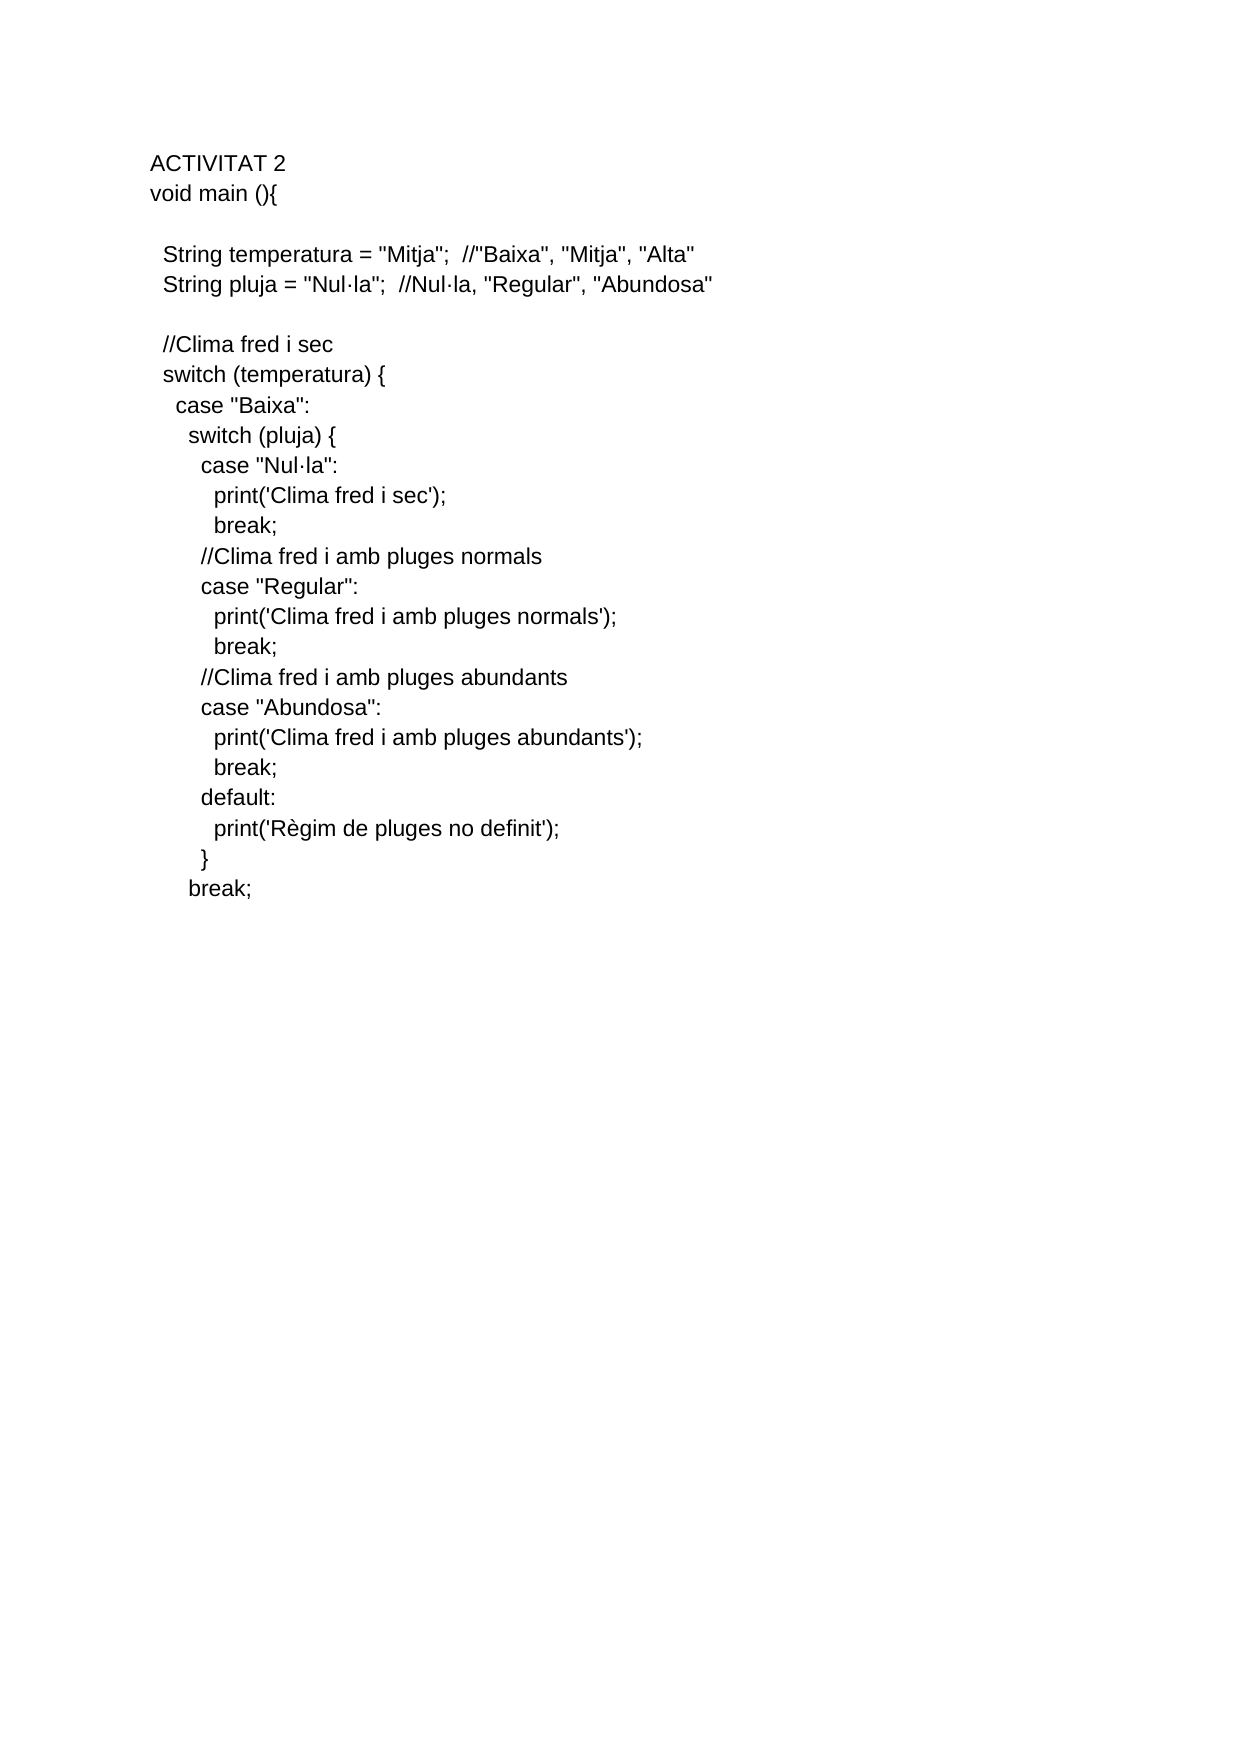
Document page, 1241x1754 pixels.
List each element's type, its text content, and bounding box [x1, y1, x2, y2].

text switch (pluja) { [150, 422, 1090, 448]
text switch (temperatura) { [150, 361, 1090, 388]
text void main (){ [150, 180, 1090, 207]
text case "Abundosa": [150, 694, 1090, 720]
text break; [150, 875, 1090, 901]
text ACTIVITAT 2 [150, 150, 1090, 176]
text print('Clima fred i amb pluges abundants'); [150, 724, 1090, 750]
text } [150, 845, 1090, 871]
text default: [150, 784, 1090, 811]
text //Clima fred i sec [150, 331, 1090, 358]
text print('Règim de pluges no definit'); [150, 814, 1090, 841]
text case "Baixa": [150, 392, 1090, 418]
text break; [150, 633, 1090, 660]
text break; [150, 754, 1090, 781]
text case "Regular": [150, 573, 1090, 599]
text String pluja = "Nul·la"; //Nul·la, "Regular", "Abundosa" [150, 271, 1090, 297]
text //Clima fred i amb pluges normals [150, 543, 1090, 569]
text //Clima fred i amb pluges abundants [150, 663, 1090, 690]
text String temperatura = "Mitja"; //"Baixa", "Mitja", "Alta" [150, 241, 1090, 267]
text case "Nul·la": [150, 452, 1090, 478]
text break; [150, 512, 1090, 539]
text print('Clima fred i amb pluges normals'); [150, 603, 1090, 629]
text print('Clima fred i sec'); [150, 482, 1090, 509]
